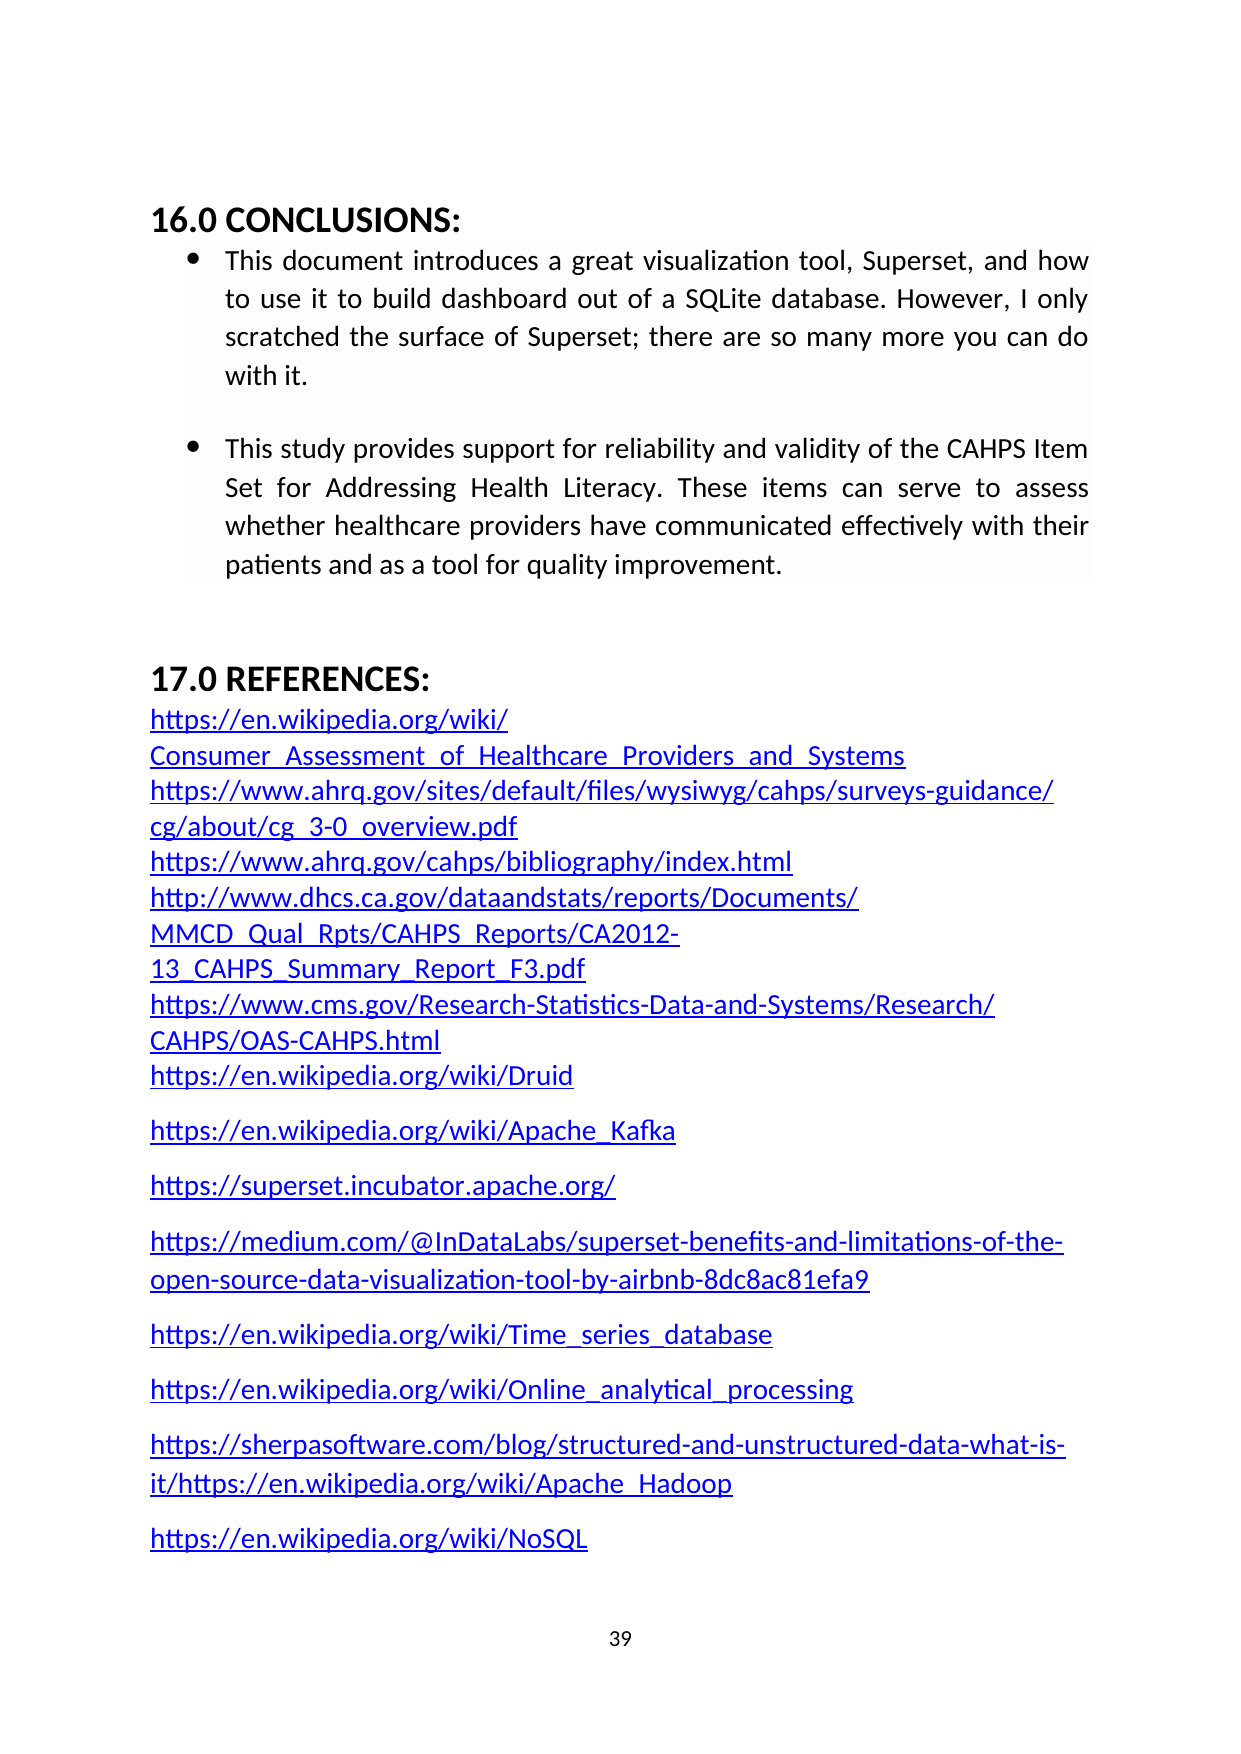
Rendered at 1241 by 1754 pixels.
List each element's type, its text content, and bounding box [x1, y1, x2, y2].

text https://www.ahrq.gov/sites/default/files/wysiwyg/cahps/surveys-guidance/cg/about/cg_3-0_overview.pdf [150, 772, 1090, 843]
text https://en.wikipedia.org/wiki/NoSQL [150, 1520, 1090, 1556]
subtitle 16.0 CONCLUSIONS: [150, 196, 1084, 242]
text https://superset.incubator.apache.org/ [150, 1167, 1090, 1203]
text https://en.wikipedia.org/wiki/Apache_Kafka [150, 1112, 1090, 1148]
text https://en.wikipedia.org/wiki/Online_analytical_processing [150, 1371, 1090, 1407]
text https://www.cms.gov/Research-Statistics-Data-and-Systems/Research/CAHPS/OAS-CAHPS.html [150, 986, 1090, 1057]
text 17.0 REFERENCES: [150, 655, 1090, 701]
subtitle This study provides support for reliability and validity of the CAHPS Item Set for Addressing Health Literacy. These items can serve to assess whether healthcare providers have communicated effectively with their patients and as a tool for quality improvement. [187, 431, 1090, 582]
text https://en.wikipedia.org/wiki/Druid [150, 1057, 1090, 1093]
text https://www.ahrq.gov/cahps/bibliography/index.html [150, 843, 1090, 879]
subtitle This document introduces a great visualization tool, Superset, and how to use it to build dashboard out of a SQLite database. However, I only scratched the surface of Superset; there are so many more you can do with it. [187, 242, 1090, 393]
text https://en.wikipedia.org/wiki/Consumer_Assessment_of_Healthcare_Providers_and_Systems [150, 701, 1090, 772]
text http://www.dhcs.ca.gov/dataandstats/reports/Documents/MMCD_Qual_Rpts/CAHPS_Reports/CA2012-13_CAHPS_Summary_Report_F3.pdf [150, 879, 1090, 986]
text https://en.wikipedia.org/wiki/Time_series_database [150, 1316, 1090, 1352]
text https://sherpasoftware.com/blog/structured-and-unstructured-data-what-is-it/https://en.wikipedia.org/wiki/Apache_Hadoop [150, 1426, 1090, 1500]
text https://medium.com/@InDataLabs/superset-benefits-and-limitations-of-the-open-source-data-visualization-tool-by-airbnb-8dc8ac81efa9 [150, 1223, 1090, 1297]
